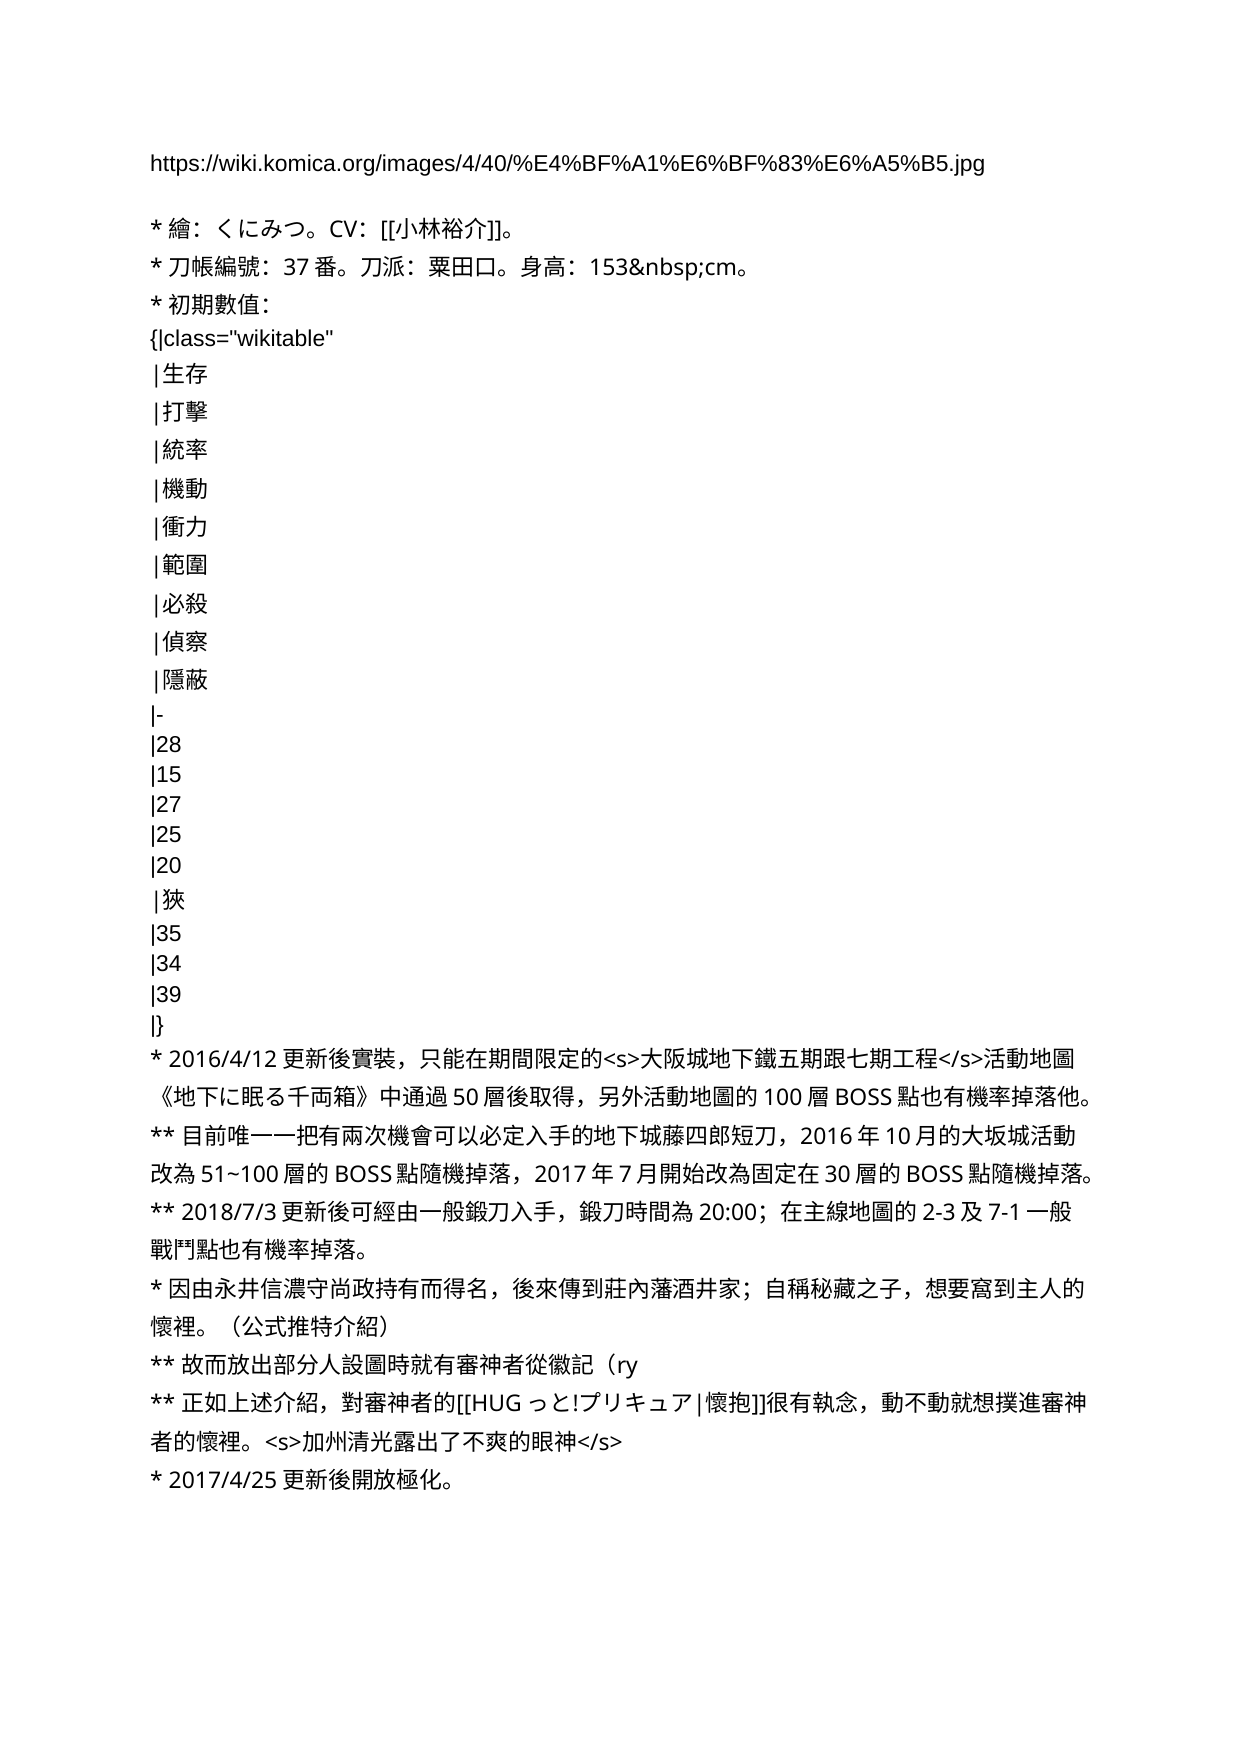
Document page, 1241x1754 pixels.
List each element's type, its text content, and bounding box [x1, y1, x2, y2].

text |機動 [150, 471, 1090, 504]
text |27 [150, 791, 1090, 818]
text |35 [150, 920, 1090, 947]
text * 刀帳編號：37番。刀派：粟田口。身高：153&nbsp;cm。 [150, 249, 1090, 282]
text |34 [150, 950, 1090, 977]
text |15 [150, 761, 1090, 787]
text * 2017/4/25更新後開放極化。 [150, 1462, 1090, 1495]
text |} [150, 1011, 1090, 1037]
text |統率 [150, 432, 1090, 466]
text * 因由永井信濃守尚政持有而得名，後來傳到莊內藩酒井家；自稱秘藏之子，想要窩到主人的懷裡。（公式推特介紹） [150, 1271, 1090, 1342]
text |20 [150, 852, 1090, 878]
text |- [150, 701, 1090, 727]
text * 繪：くにみつ。CV：[[小林裕介]]。 [150, 210, 1090, 244]
text ** 故而放出部分人設圖時就有審神者從徽記（ry [150, 1347, 1090, 1380]
text |28 [150, 731, 1090, 757]
text |範圍 [150, 547, 1090, 581]
text ** 正如上述介紹，對審神者的[[HUGっと!プリキュア|懷抱]]很有執念，動不動就想撲進審神者的懷裡。<s>加州清光露出了不爽的眼神</s> [150, 1385, 1090, 1457]
text {|class="wikitable" [150, 325, 1090, 352]
text |偵察 [150, 624, 1090, 657]
text |狹 [150, 882, 1090, 915]
text * 2016/4/12更新後實裝，只能在期間限定的<s>大阪城地下鐵五期跟七期工程</s>活動地圖《地下に眠る千両箱》中通過50層後取得，另外活動地圖的100層BOSS點也有機率掉落他。 [150, 1041, 1090, 1113]
text https://wiki.komica.org/images/4/40/%E4%BF%A1%E6%BF%83%E6%A5%B5.jpg [150, 150, 1090, 176]
text |必殺 [150, 586, 1090, 619]
text |25 [150, 821, 1090, 848]
text |衝力 [150, 509, 1090, 542]
text ** 2018/7/3更新後可經由一般鍛刀入手，鍛刀時間為20:00；在主線地圖的2-3及7-1一般戰鬥點也有機率掉落。 [150, 1194, 1090, 1266]
text |生存 [150, 356, 1090, 389]
text |打擊 [150, 394, 1090, 427]
text * 初期數值： [150, 287, 1090, 320]
text ** 目前唯一一把有兩次機會可以必定入手的地下城藤四郎短刀，2016年10月的大坂城活動改為51~100層的BOSS點隨機掉落，2017年7月開始改為固定在30層的BOSS點隨機掉落。 [150, 1118, 1090, 1189]
text |39 [150, 981, 1090, 1007]
text |隱蔽 [150, 662, 1090, 696]
